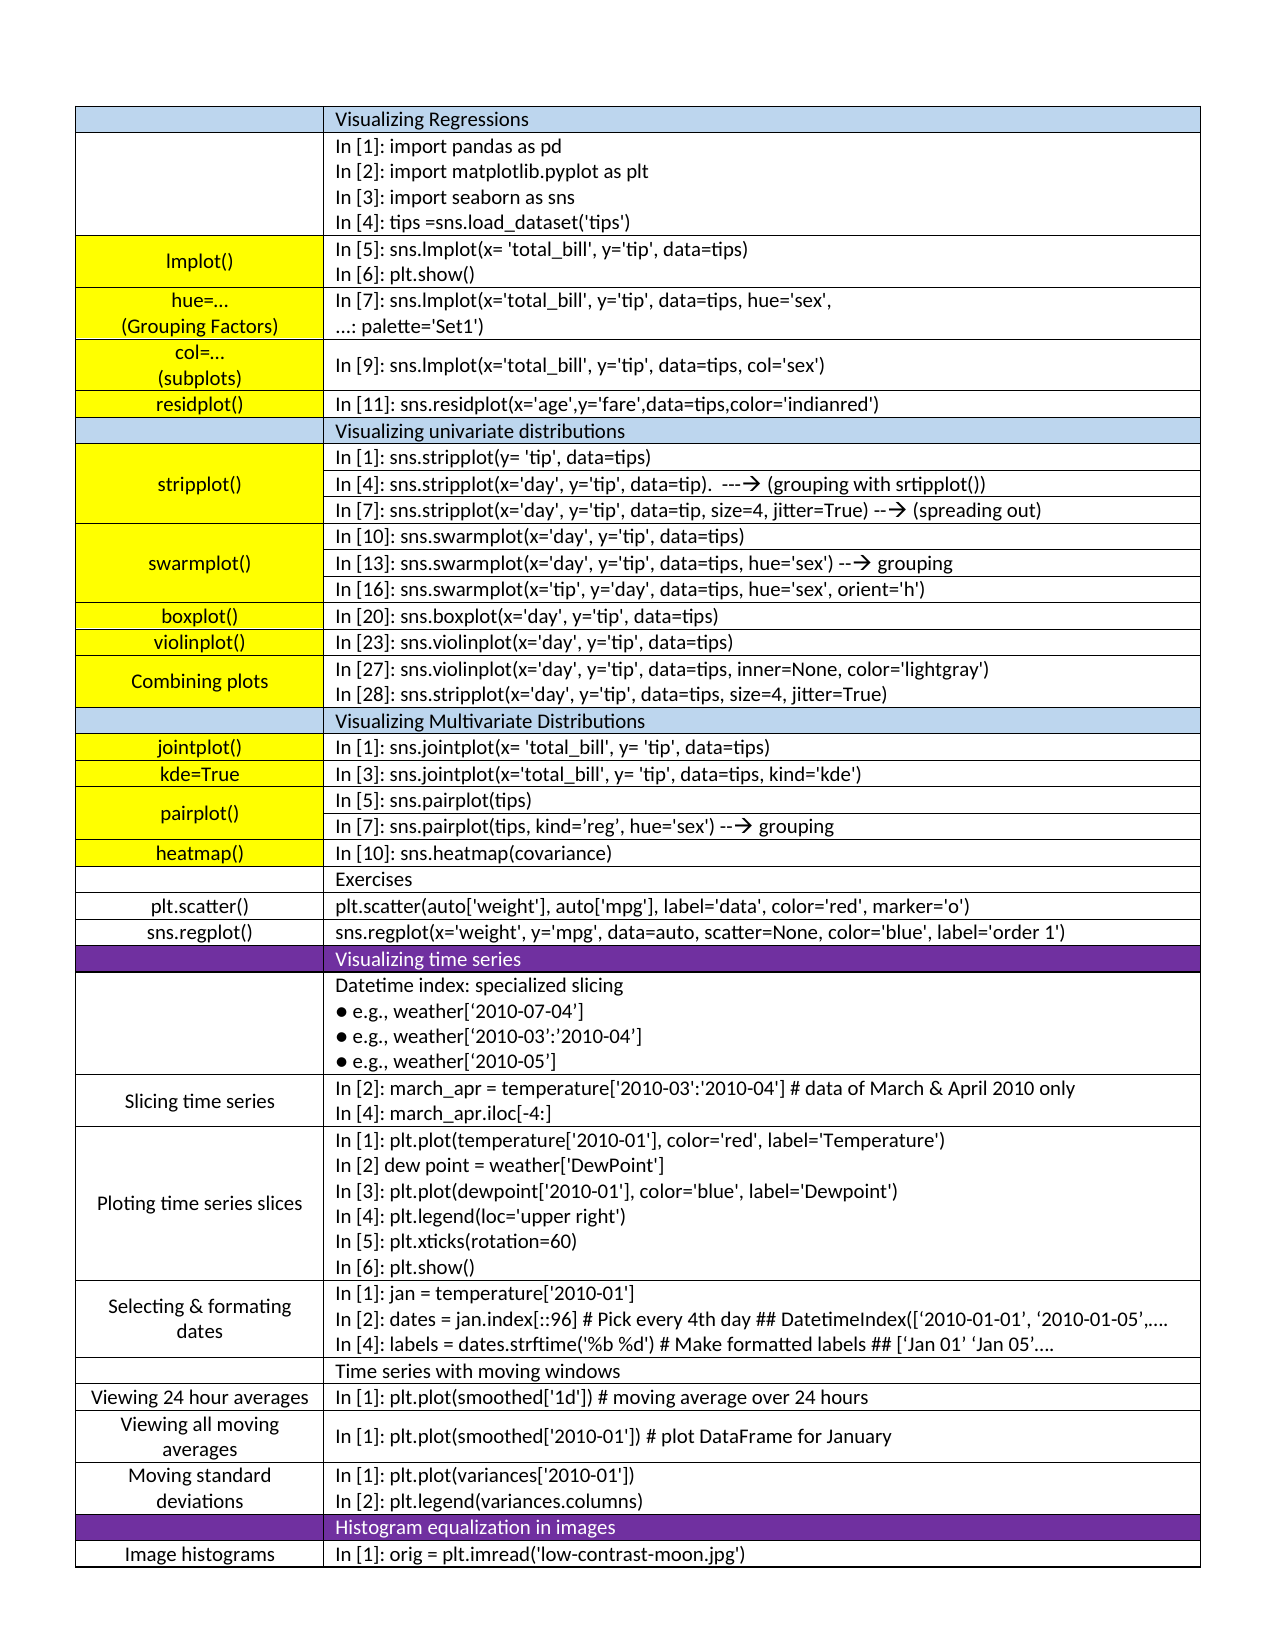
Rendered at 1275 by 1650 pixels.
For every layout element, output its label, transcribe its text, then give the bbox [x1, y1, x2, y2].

table_cell In [1]: plt.plot(smoothed['2010-01']) # plot DataFrame for January [324, 1411, 1200, 1462]
table_cell [76, 867, 323, 892]
table_cell In [1]: sns.jointplot(x= 'total_bill', y= 'tip', data=tips) [324, 734, 1200, 760]
table_cell In [1]: plt.plot(temperature['2010-01'], color='red', label='Temperature') In [2] dew point = weather['DewPoint'] In [3]: plt.plot(dewpoint['2010-01'], color='blue', label='Dewpoint') In [4]: plt.legend(loc='upper right') In [5]: plt.xticks(rotation=60) In [6]: plt.show() [324, 1127, 1200, 1279]
table_cell In [1]: jan = temperature['2010-01'] In [2]: dates = jan.index[::96] # Pick every 4th day ## DatetimeIndex([‘2010-01-01’, ‘2010-01-05’,…. In [4]: labels = dates.strftime('%b %d') # Make formatted labels ## [‘Jan 01’ ‘Jan 05’…. [324, 1281, 1200, 1357]
table_cell Selecting & formating dates [76, 1281, 323, 1357]
table_cell In [1]: import pandas as pd In [2]: import matplotlib.pyplot as plt In [3]: import seaborn as sns In [4]: tips =sns.load_dataset('tips') [324, 133, 1200, 235]
table_cell In [9]: sns.lmplot(x='total_bill', y='tip', data=tips, col='sex') [324, 340, 1200, 390]
table_cell Moving standard deviations [76, 1463, 323, 1513]
table_cell In [3]: sns.jointplot(x='total_bill', y= 'tip', data=tips, kind='kde') [324, 761, 1200, 786]
table_cell [76, 973, 323, 1074]
table_cell Time series with moving windows [324, 1358, 1200, 1383]
table_header Visualizing Regressions [324, 107, 1200, 132]
table_cell stripplot() [76, 444, 323, 523]
table_cell Viewing all moving averages [76, 1411, 323, 1462]
table_cell In [13]: sns.swarmplot(x='day', y='tip', data=tips, hue='sex') -- grouping [324, 550, 1200, 576]
table_cell violinplot() [76, 630, 323, 655]
table_cell In [11]: sns.residplot(x='age',y='fare',data=tips,color='indianred') [324, 391, 1200, 417]
table_cell lmplot() [76, 236, 323, 287]
table_cell heatmap() [76, 840, 323, 866]
table_header [76, 107, 323, 132]
table_cell Slicing time series [76, 1075, 323, 1126]
table_cell plt.scatter() [76, 893, 323, 918]
table_cell plt.scatter(auto['weight'], auto['mpg'], label='data', color='red', marker='o') [324, 893, 1200, 918]
table_cell col=… (subplots) [76, 340, 323, 390]
table_cell Combining plots [76, 656, 323, 707]
table_cell In [7]: sns.stripplot(x='day', y='tip', data=tip, size=4, jitter=True) -- (spreading out) [324, 497, 1200, 523]
table_cell [76, 946, 323, 971]
table_cell [76, 1358, 323, 1383]
table_cell residplot() [76, 391, 323, 417]
table_cell Visualizing univariate distributions [324, 418, 1200, 443]
table_cell In [20]: sns.boxplot(x='day', y='tip', data=tips) [324, 603, 1200, 628]
table_cell In [10]: sns.swarmplot(x='day', y='tip', data=tips) [324, 524, 1200, 549]
table_cell Exercises [324, 867, 1200, 892]
table_cell In [7]: sns.pairplot(tips, kind=’reg’, hue='sex') -- grouping [324, 814, 1200, 839]
table_cell In [10]: sns.heatmap(covariance) [324, 840, 1200, 866]
table_cell In [23]: sns.violinplot(x='day', y='tip', data=tips) [324, 630, 1200, 655]
table_cell In [2]: march_apr = temperature['2010-03':'2010-04'] # data of March & April 2010 only In [4]: march_apr.iloc[-4:] [324, 1075, 1200, 1126]
table_cell Viewing 24 hour averages [76, 1384, 323, 1410]
table_cell sns.regplot() [76, 920, 323, 945]
table_cell In [5]: sns.pairplot(tips) [324, 787, 1200, 813]
table_cell Visualizing Multivariate Distributions [324, 708, 1200, 733]
table_cell In [1]: plt.plot(variances['2010-01']) In [2]: plt.legend(variances.columns) [324, 1463, 1200, 1513]
table_cell boxplot() [76, 603, 323, 628]
table_cell In [1]: sns.stripplot(y= 'tip', data=tips) [324, 444, 1200, 470]
table_cell sns.regplot(x='weight', y='mpg', data=auto, scatter=None, color='blue', label='order 1') [324, 920, 1200, 945]
table_cell kde=True [76, 761, 323, 786]
table_cell [76, 1515, 323, 1540]
table_cell jointplot() [76, 734, 323, 760]
table_cell [76, 708, 323, 733]
table_cell swarmplot() [76, 524, 323, 602]
table_cell In [5]: sns.lmplot(x= 'total_bill', y='tip', data=tips) In [6]: plt.show() [324, 236, 1200, 287]
table_cell In [4]: sns.stripplot(x='day', y='tip', data=tip). --- (grouping with srtipplot()) [324, 471, 1200, 496]
table_cell In [1]: plt.plot(smoothed['1d']) # moving average over 24 hours [324, 1384, 1200, 1410]
table_cell hue=… (Grouping Factors) [76, 288, 323, 338]
table_cell Ploting time series slices [76, 1127, 323, 1279]
table_cell Histogram equalization in images [324, 1515, 1200, 1540]
table_cell In [16]: sns.swarmplot(x='tip', y='day', data=tips, hue='sex', orient='h') [324, 577, 1200, 602]
table_cell Image histograms [76, 1541, 323, 1566]
table_cell In [7]: sns.lmplot(x='total_bill', y='tip', data=tips, hue='sex', ...: palette='Set1') [324, 288, 1200, 338]
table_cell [324, 1541, 1200, 1566]
table_cell [76, 133, 323, 235]
table_cell pairplot() [76, 787, 323, 839]
table_cell [76, 418, 323, 443]
table_cell Datetime index: specialized slicing ● e.g., weather[‘2010-07-04’] ● e.g., weather[‘2010-03’:’2010-04’] ● e.g., weather[‘2010-05’] [324, 973, 1200, 1074]
table_cell In [27]: sns.violinplot(x='day', y='tip', data=tips, inner=None, color='lightgray') In [28]: sns.stripplot(x='day', y='tip', data=tips, size=4, jitter=True) [324, 656, 1200, 707]
table_cell Visualizing time series [324, 946, 1200, 971]
